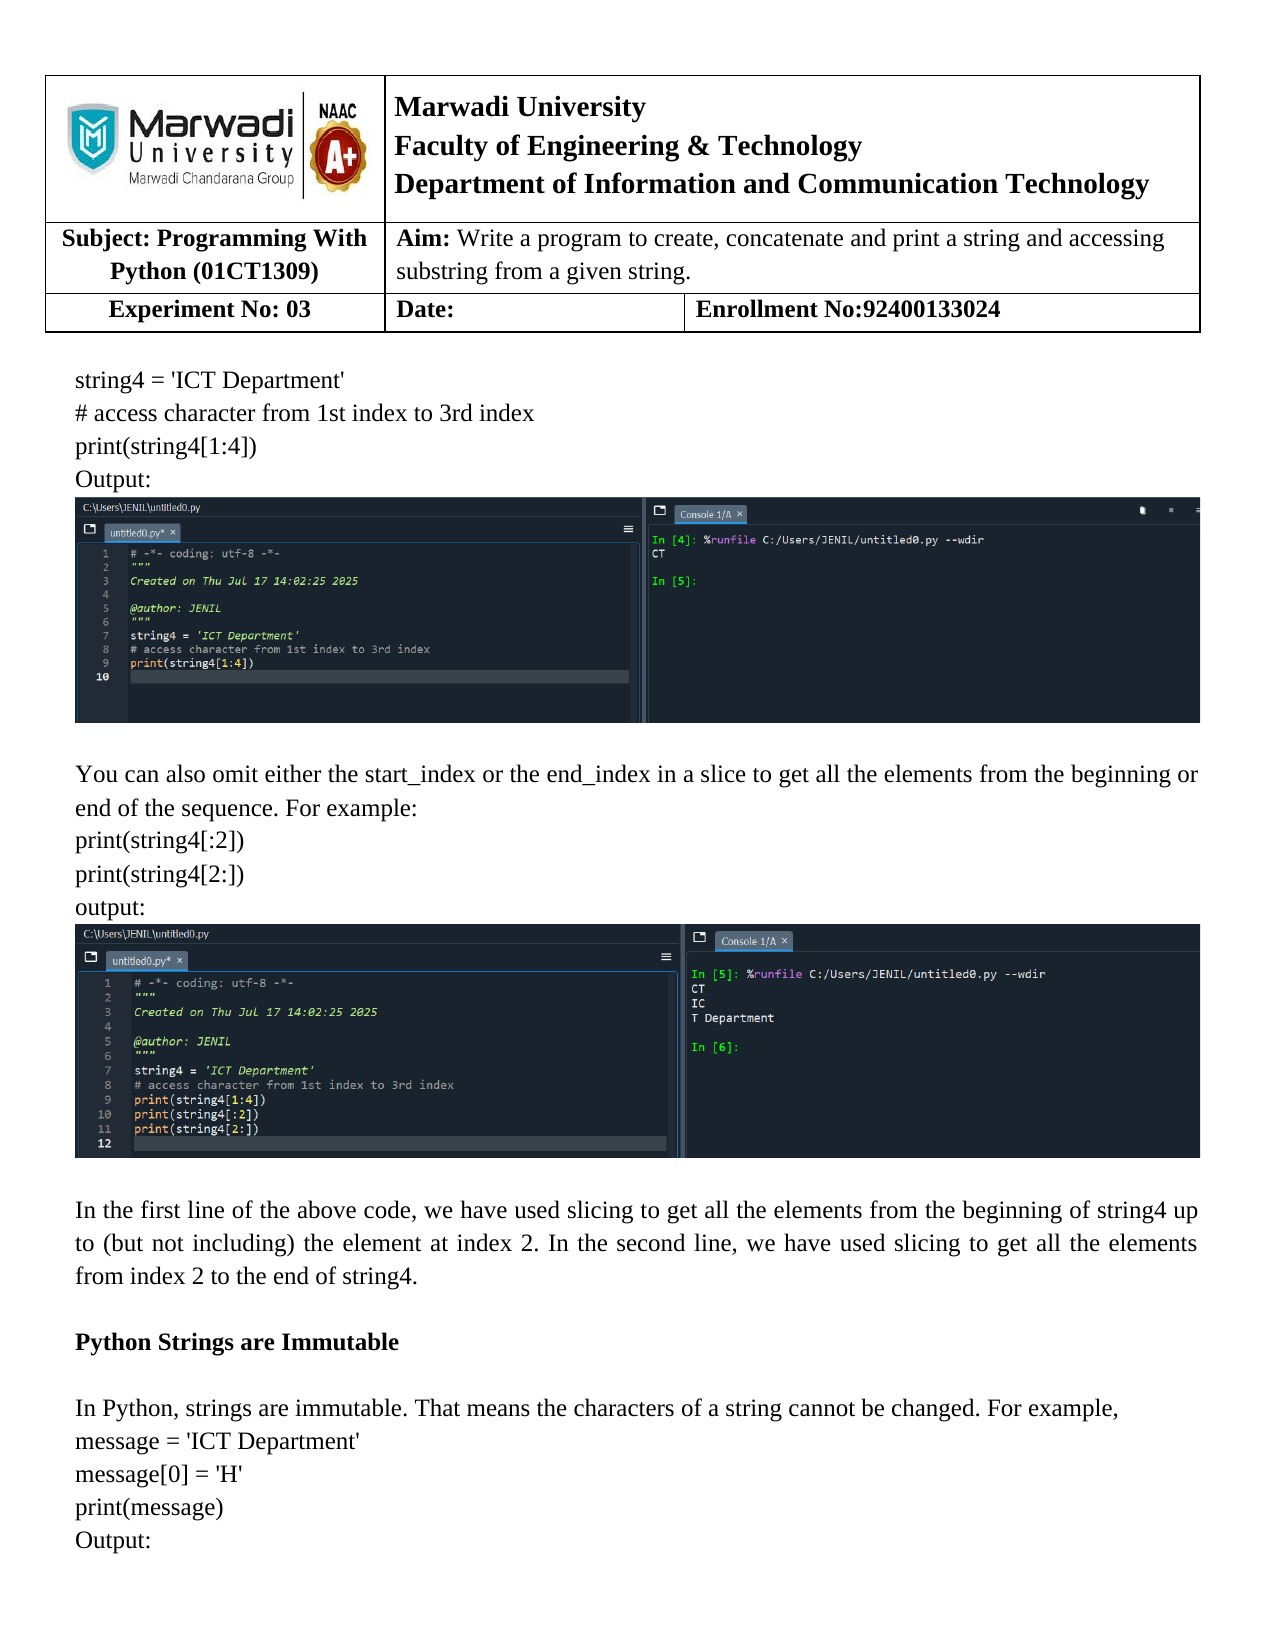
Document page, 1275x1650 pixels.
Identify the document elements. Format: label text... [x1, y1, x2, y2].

picture [75, 924, 1200, 1158]
text Output: [75, 1525, 1200, 1554]
text You can also omit either the start_index or the end_index in a slice to get all the elements from the beginning or end of the sequence. For example: [75, 759, 1200, 821]
text In Python, strings are immutable. That means the characters of a string cannot be changed. For example, [75, 1393, 1200, 1422]
text # access character from 1st index to 3rd index [75, 398, 1200, 427]
text output: [75, 892, 1200, 920]
picture [58, 80, 374, 213]
text Python Strings are Immutable [75, 1327, 1200, 1356]
text In the first line of the above code, we have used slicing to get all the elements from the beginning of string4 up to (but not including) the element at index 2. In the second line, we have used slicing to get all the elements from index 2 to the end of string4. [75, 1195, 1200, 1290]
text Output: [75, 464, 1200, 493]
text message = 'ICT Department' [75, 1426, 1200, 1455]
text message[0] = 'H' [75, 1459, 1200, 1488]
picture [75, 497, 1200, 723]
text print(message) [75, 1492, 1200, 1521]
text print(string4[1:4]) [75, 431, 1200, 460]
text print(string4[:2]) [75, 826, 1200, 854]
text string4 = 'ICT Department' [75, 365, 1200, 394]
text print(string4[2:]) [75, 859, 1200, 887]
